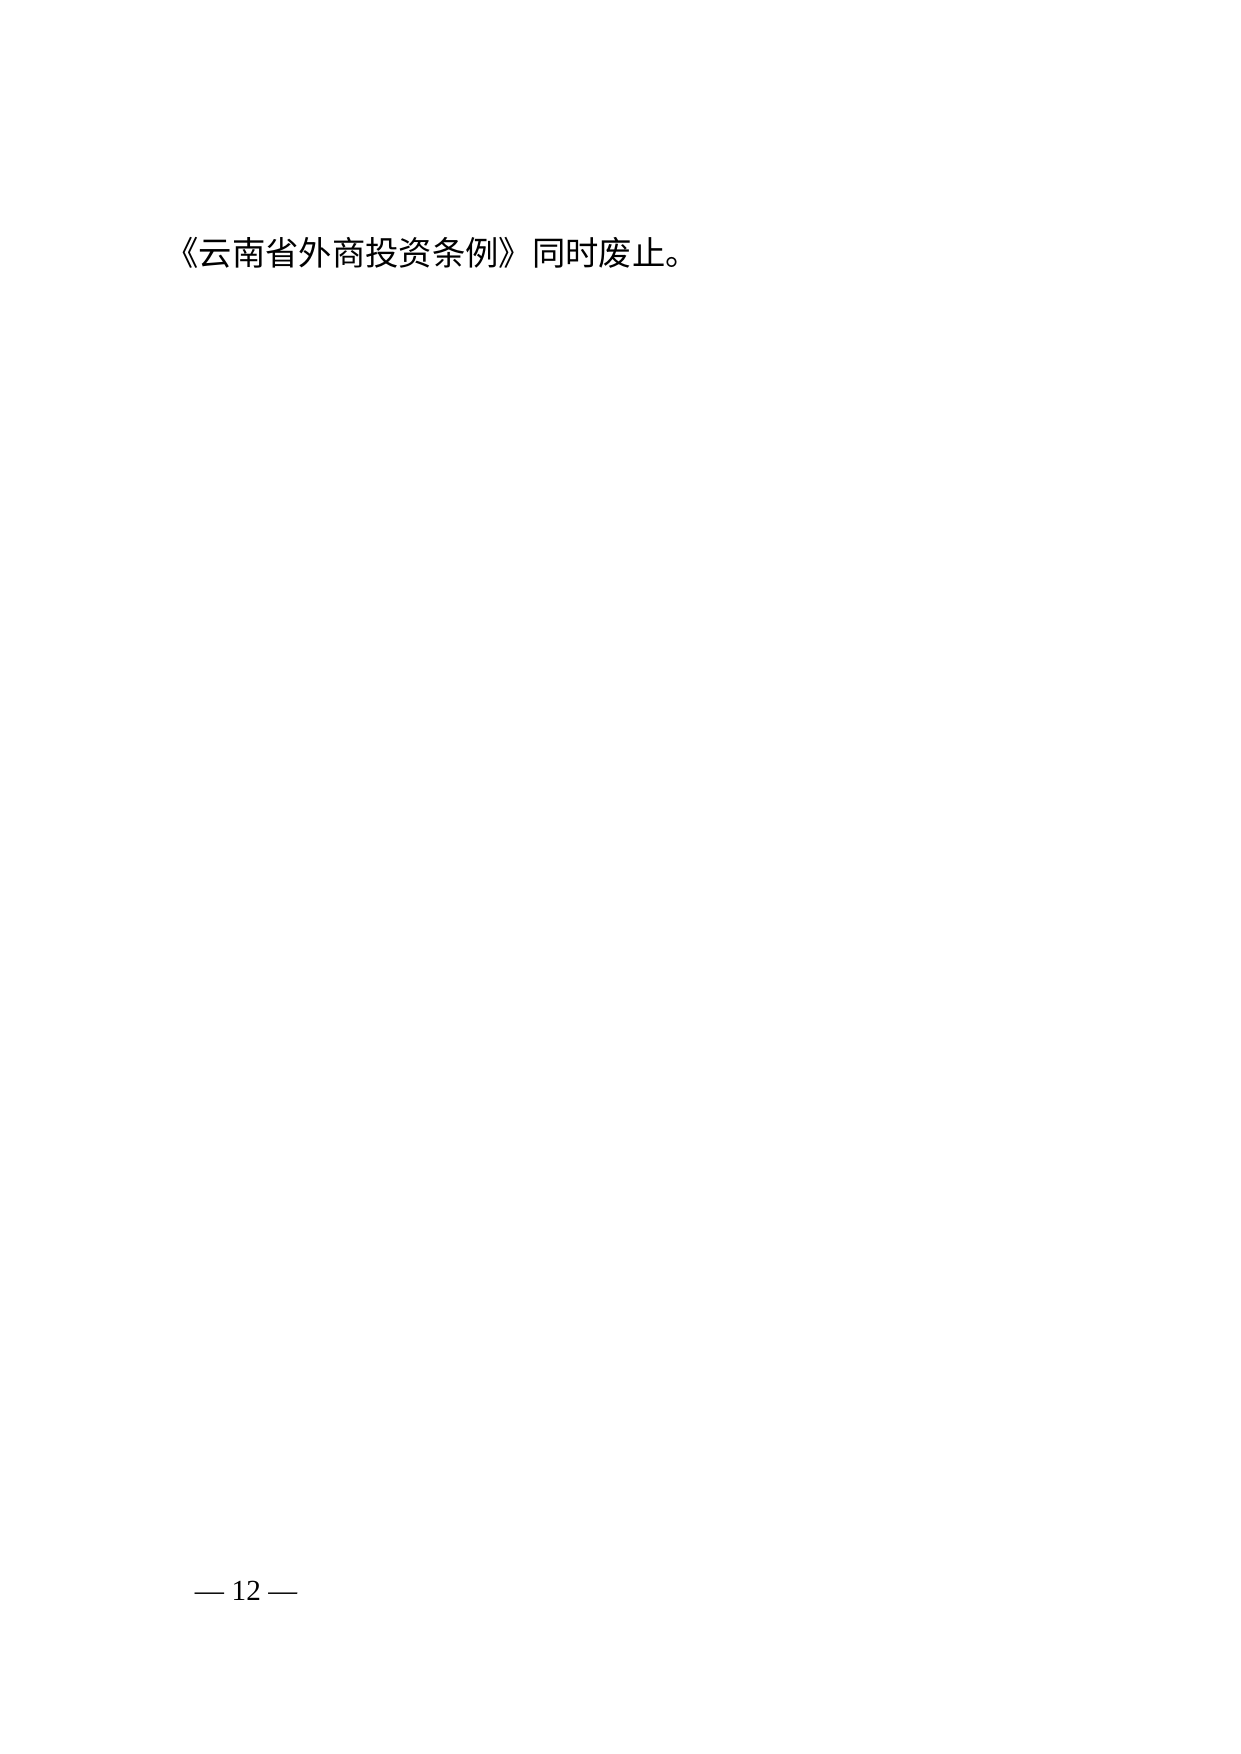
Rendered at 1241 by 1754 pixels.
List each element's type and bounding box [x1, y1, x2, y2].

text [165, 214, 1075, 278]
